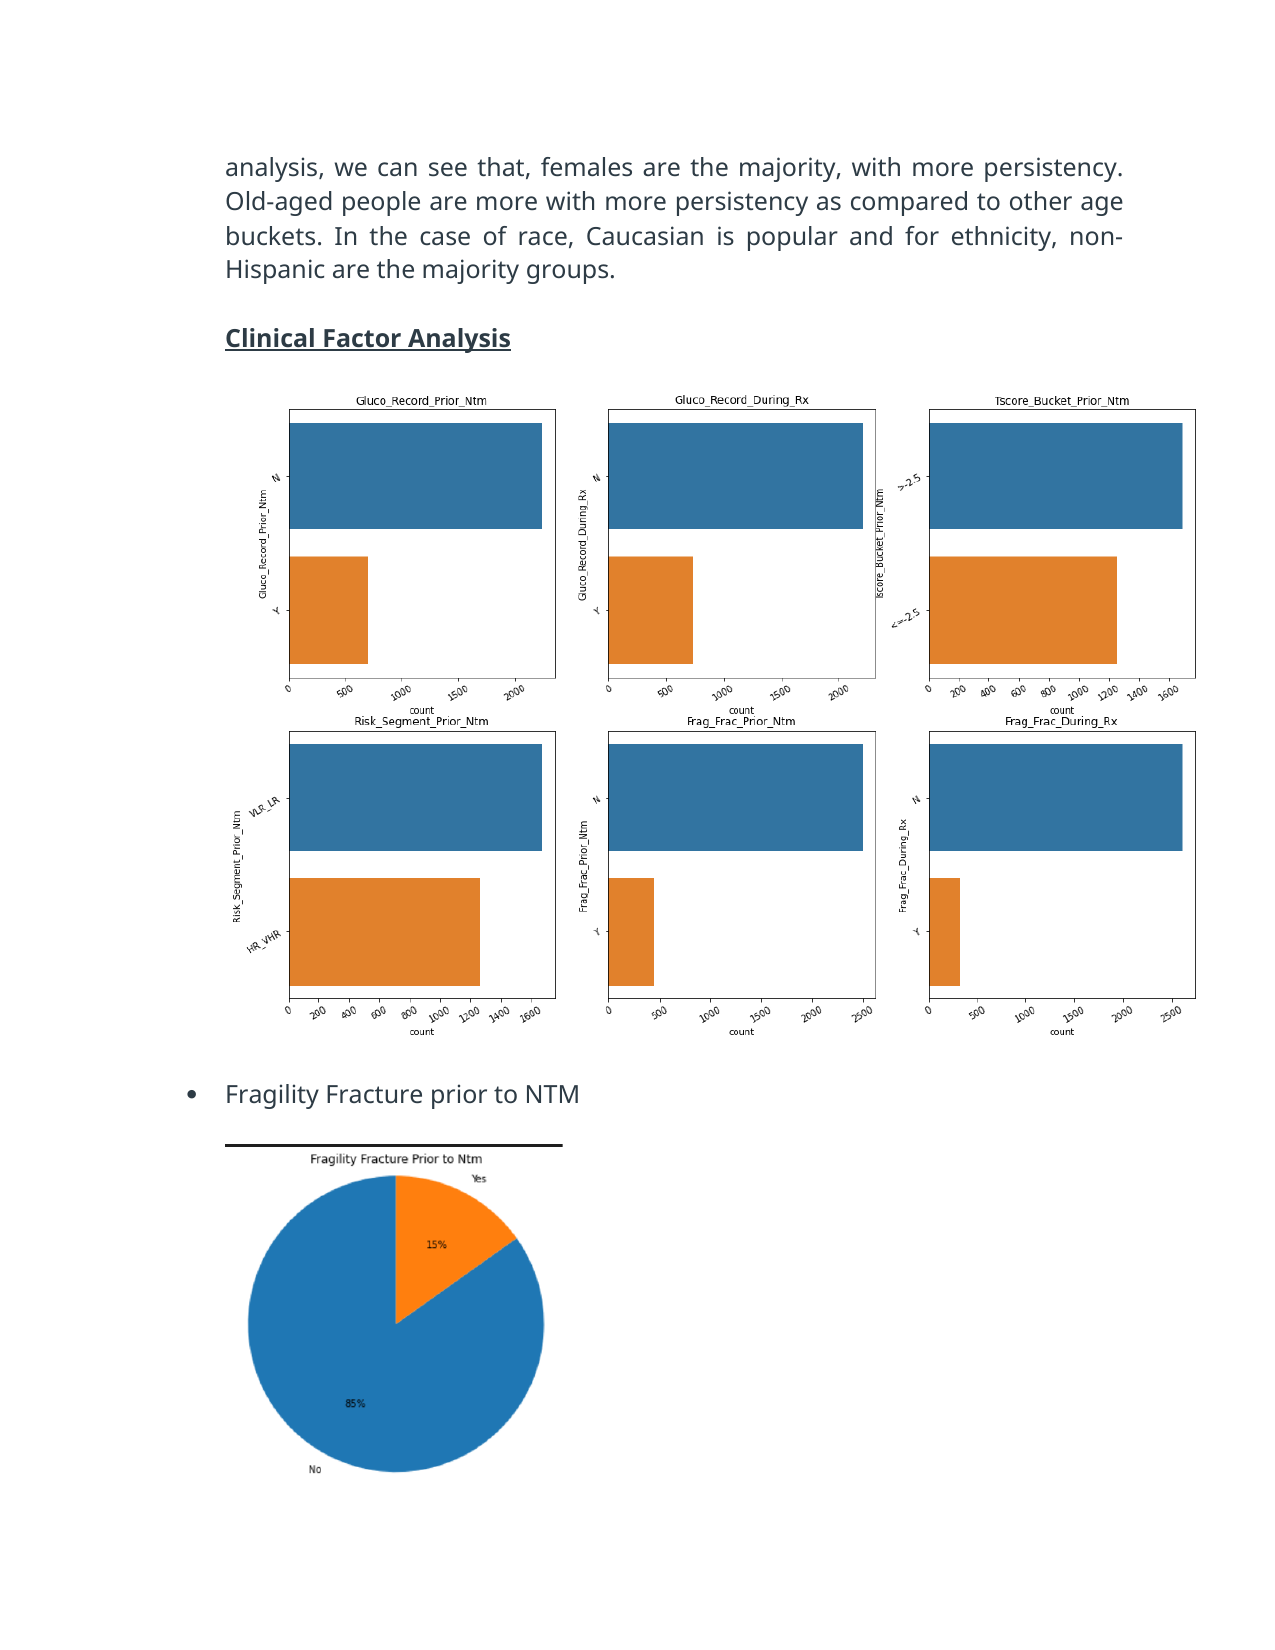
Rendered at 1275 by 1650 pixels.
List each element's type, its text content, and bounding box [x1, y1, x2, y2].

picture [225, 388, 1200, 1043]
picture [225, 1144, 563, 1487]
list Fragility Fracture prior to NTM [187, 1076, 1125, 1111]
list Clinical Factor Analysis [225, 320, 1125, 354]
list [225, 150, 1125, 286]
